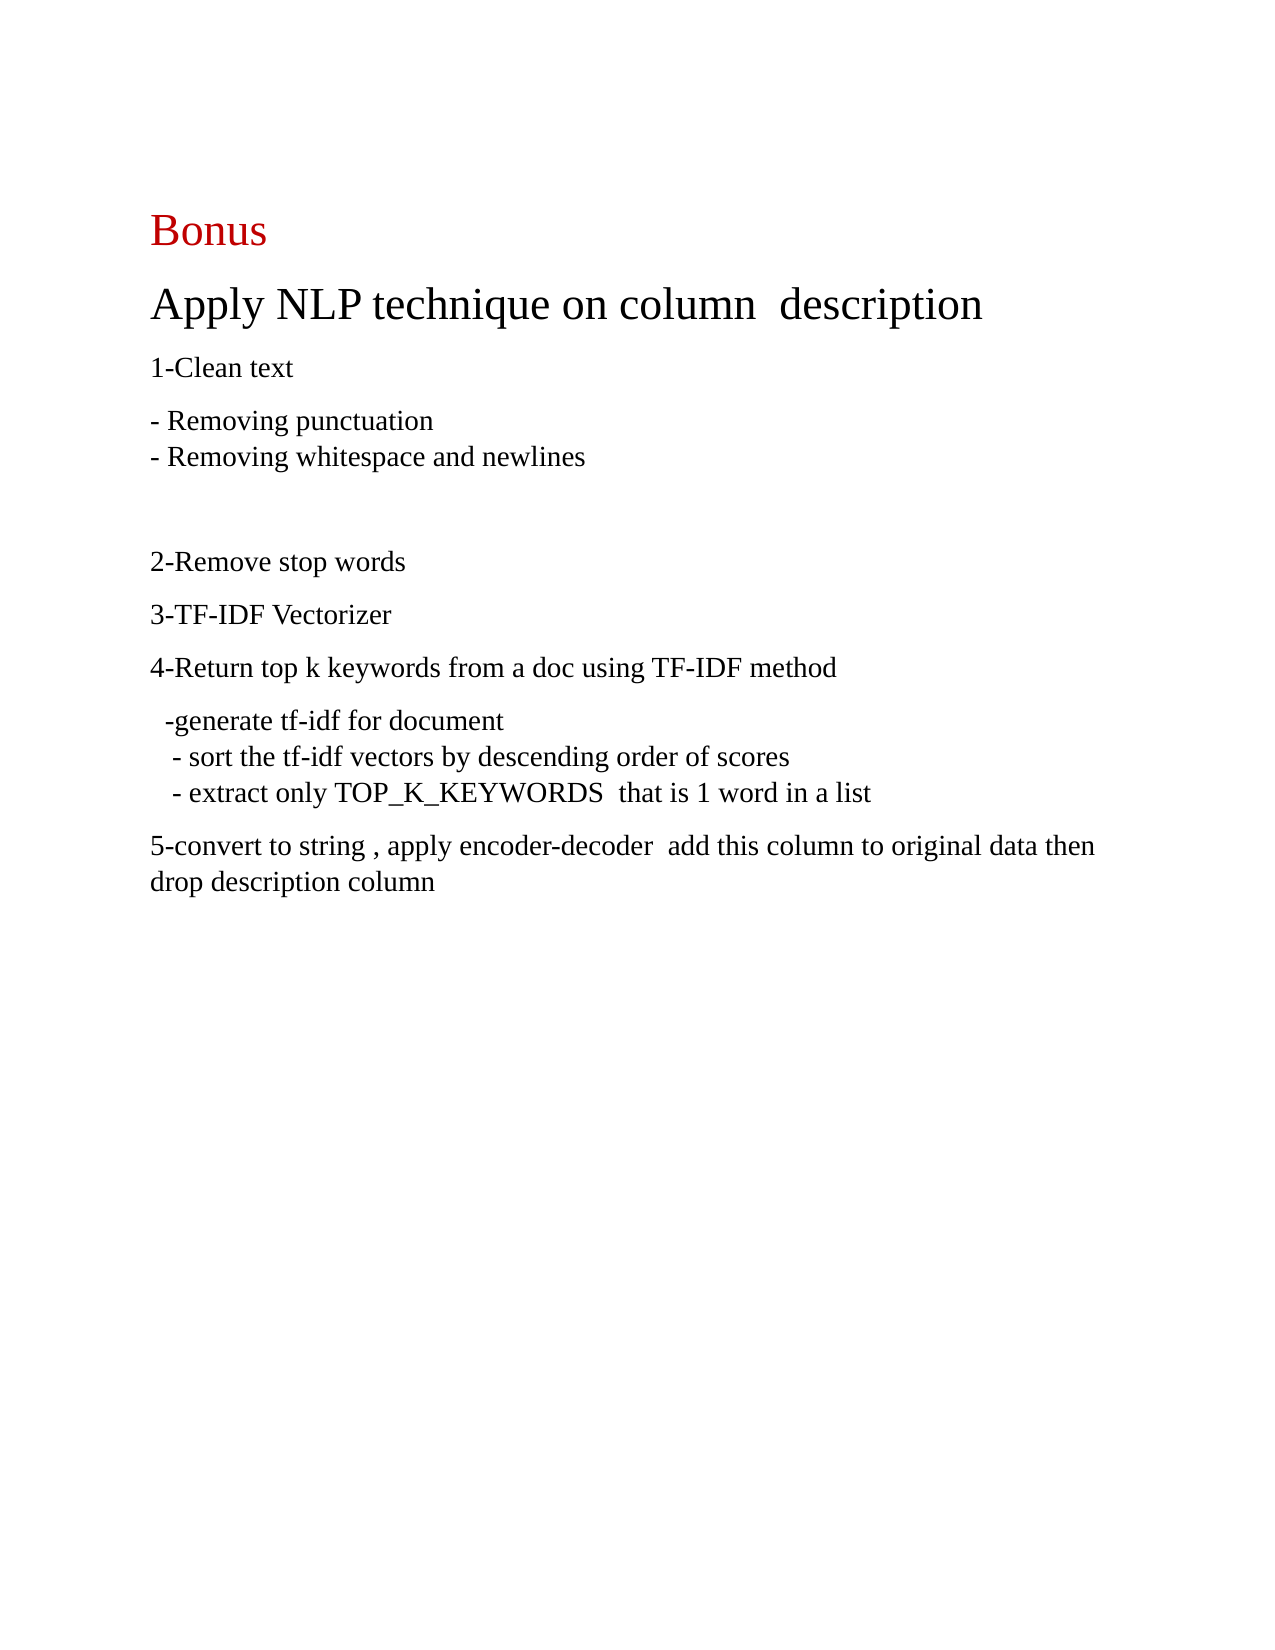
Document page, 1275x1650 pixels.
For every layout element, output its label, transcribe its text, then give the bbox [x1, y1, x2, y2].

text - Removing punctuation - Removing whitespace and newlines [150, 403, 1125, 472]
text 1-Clean text [150, 350, 1125, 383]
text 4-Return top k keywords from a doc using TF-IDF method [150, 650, 1125, 684]
text 5-convert to string , apply encoder-decoder add this column to original data then drop description column [150, 828, 1125, 898]
text Apply NLP technique on column description [150, 276, 1125, 329]
text 3-TF-IDF Vectorizer [150, 597, 1125, 631]
text 2-Remove stop words [150, 544, 1125, 578]
text -generate tf-idf for document - sort the tf-idf vectors by descending order of scores - extract only TOP_K_KEYWORDS that is 1 word in a list [150, 703, 1125, 809]
text Bonus [150, 203, 1125, 256]
